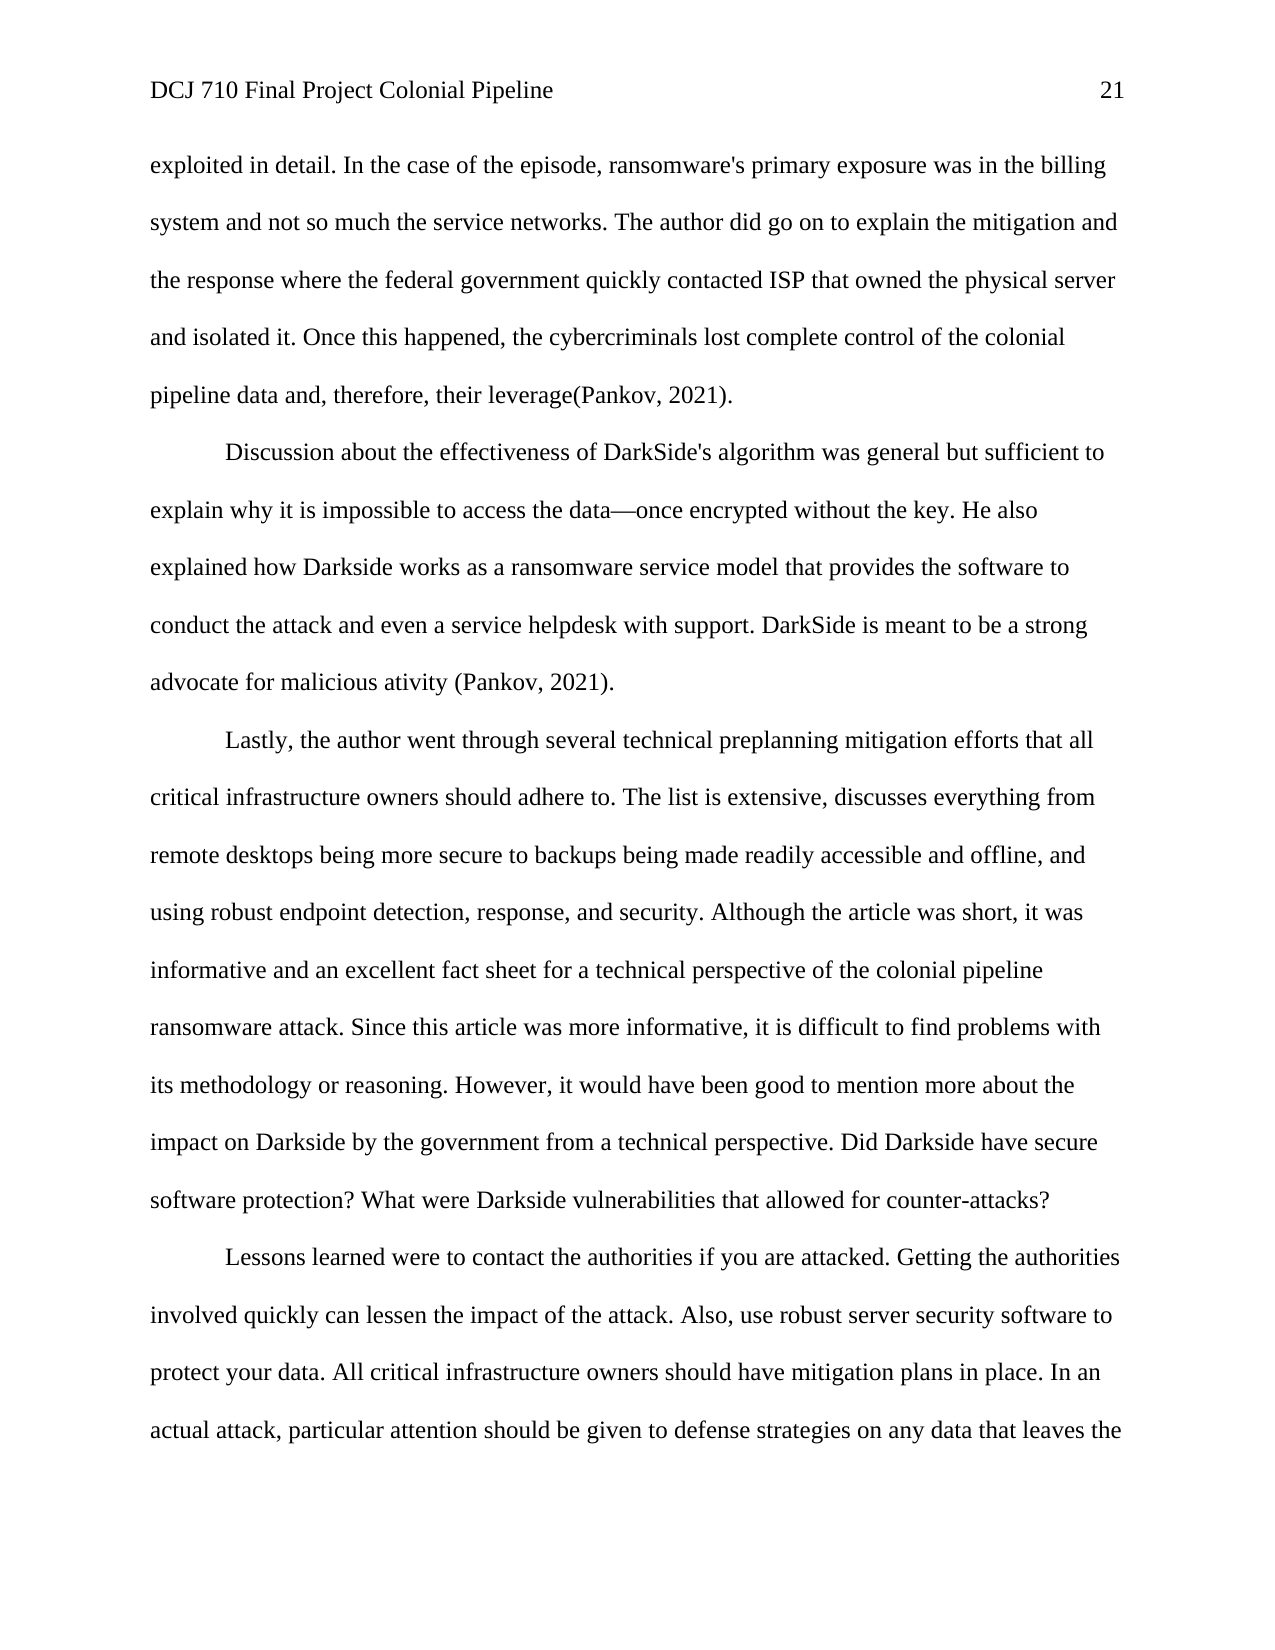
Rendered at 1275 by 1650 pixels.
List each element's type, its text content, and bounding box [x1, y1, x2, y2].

text Discussion about the effectiveness of DarkSide's algorithm was general but sufficient to explain why it is impossible to access the data—once encrypted without the key. He also explained how Darkside works as a ransomware service model that provides the software to conduct the attack and even a service helpdesk with support. DarkSide is meant to be a strong advocate for malicious ativity (Pankov, 2021). [150, 437, 1125, 696]
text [150, 150, 1125, 409]
text Lastly, the author went through several technical preplanning mitigation efforts that all critical infrastructure owners should adhere to. The list is extensive, discusses everything from remote desktops being more secure to backups being made readily accessible and offline, and using robust endpoint detection, response, and security. Although the article was short, it was informative and an excellent fact sheet for a technical perspective of the colonial pipeline ransomware attack. Since this article was more informative, it is difficult to find problems with its methodology or reasoning. However, it would have been good to mention more about the impact on Darkside by the government from a technical perspective. Did Darkside have secure software protection? What were Darkside vulnerabilities that allowed for counter-attacks? [150, 725, 1125, 1214]
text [150, 1242, 1125, 1444]
